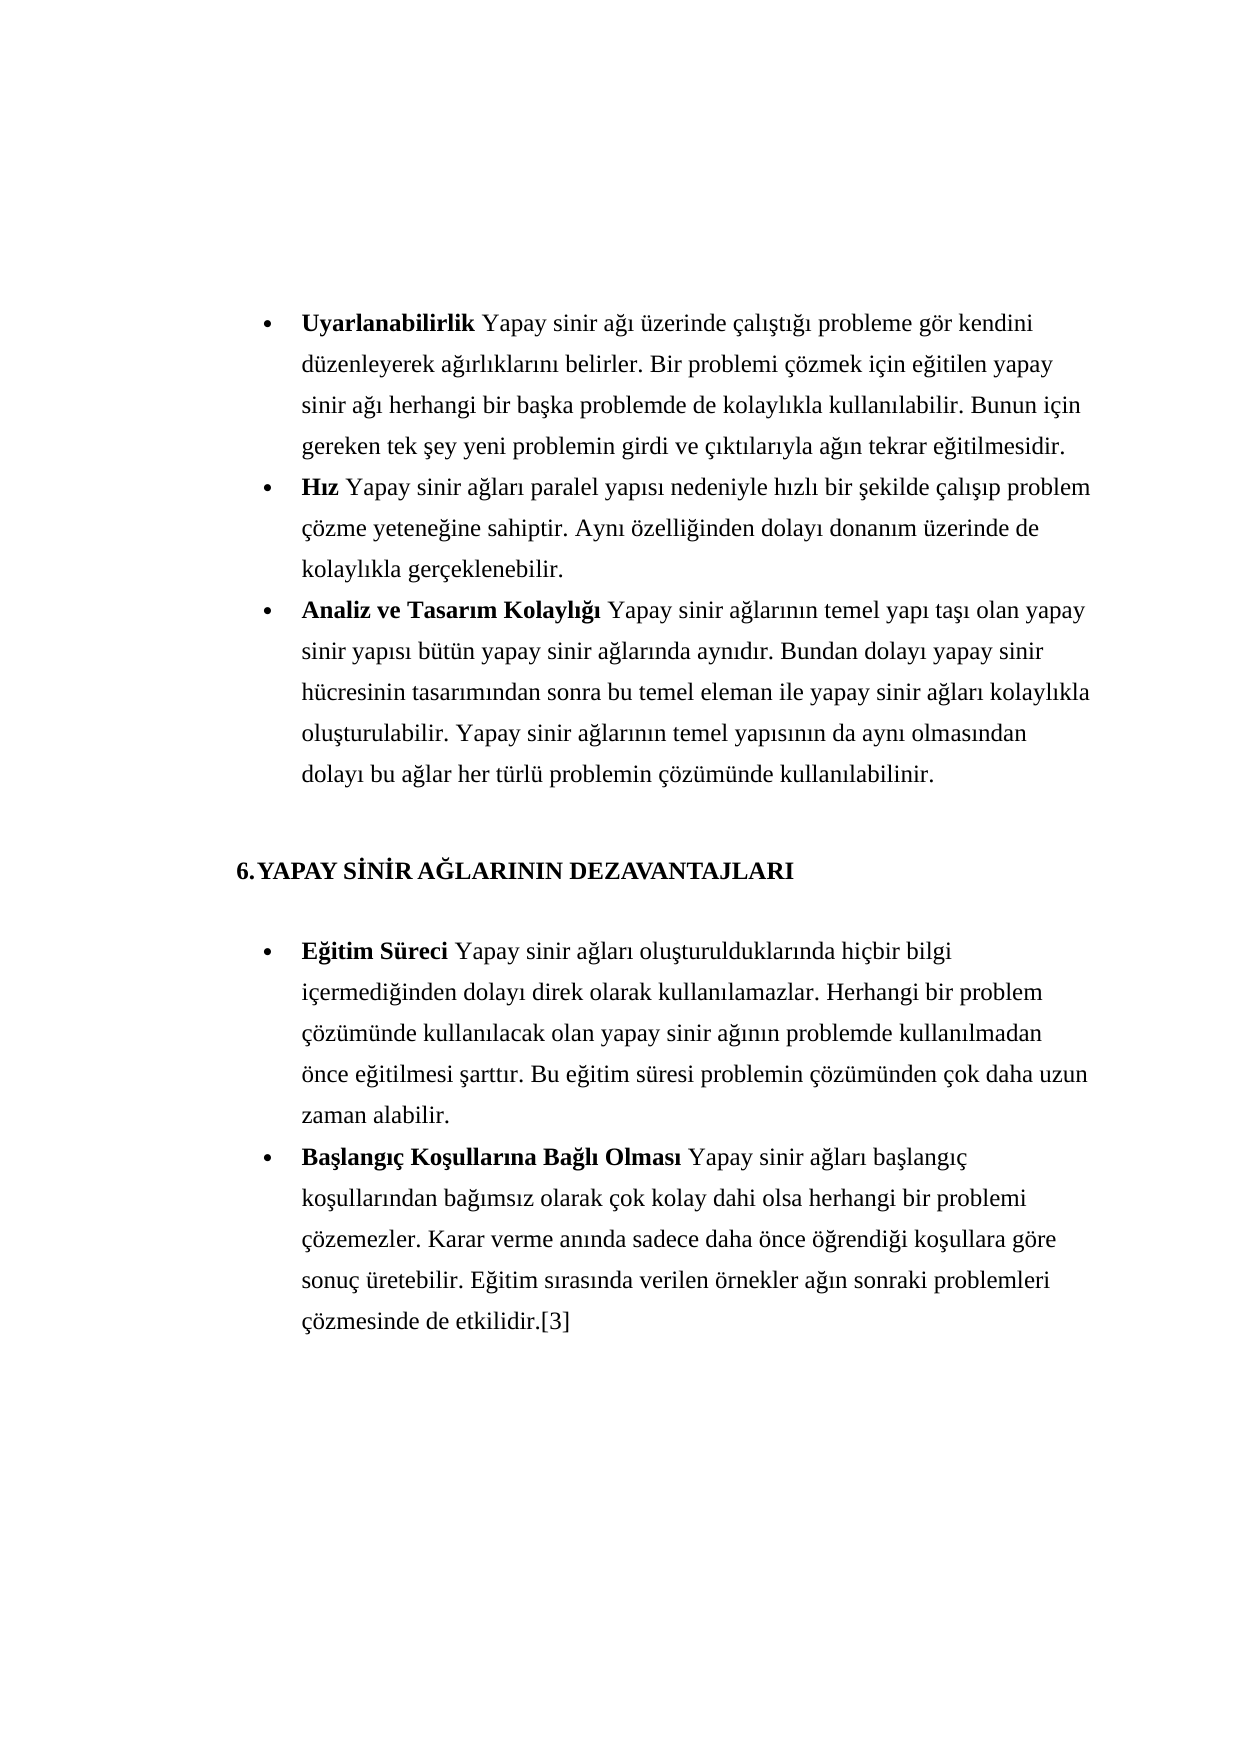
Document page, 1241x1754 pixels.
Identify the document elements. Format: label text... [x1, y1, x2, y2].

list Başlangıç Koşullarına Bağlı Olması Yapay sinir ağları başlangıç koşullarından bağımsız olarak çok kolay dahi olsa herhangi bir problemi çözemezler. Karar verme anında sadece daha önce öğrendiği koşullara göre sonuç üretebilir. Eğitim sırasında verilen örnekler ağın sonraki problemleri çözmesinde de etkilidir.[3] [264, 1129, 1092, 1334]
list Analiz ve Tasarım Kolaylığı Yapay sinir ağlarının temel yapı taşı olan yapay sinir yapısı bütün yapay sinir ağlarında aynıdır. Bundan dolayı yapay sinir hücresinin tasarımından sonra bu temel eleman ile yapay sinir ağları kolaylıkla oluşturulabilir. Yapay sinir ağlarının temel yapısının da aynı olmasından dolayı bu ağlar her türlü problemin çözümünde kullanılabilinir. [264, 583, 1092, 788]
list Uyarlanabilirlik Yapay sinir ağı üzerinde çalıştığı probleme gör kendini düzenleyerek ağırlıklarını belirler. Bir problemi çözmek için eğitilen yapay sinir ağı herhangi bir başka problemde de kolaylıkla kullanılabilir. Bunun için gereken tek şey yeni problemin girdi ve çıktılarıyla ağın tekrar eğitilmesidir. [264, 295, 1092, 459]
subtitle YAPAY SİNİR AĞLARININ DEZAVANTAJLARI [236, 856, 1092, 885]
list Hız Yapay sinir ağları paralel yapısı nedeniyle hızlı bir şekilde çalışıp problem çözme yeteneğine sahiptir. Aynı özelliğinden dolayı donanım üzerinde de kolaylıkla gerçeklenebilir. [264, 459, 1092, 583]
list Eğitim Süreci Yapay sinir ağları oluşturulduklarında hiçbir bilgi içermediğinden dolayı direk olarak kullanılamazlar. Herhangi bir problem çözümünde kullanılacak olan yapay sinir ağının problemde kullanılmadan önce eğitilmesi şarttır. Bu eğitim süresi problemin çözümünden çok daha uzun zaman alabilir. [264, 924, 1092, 1129]
